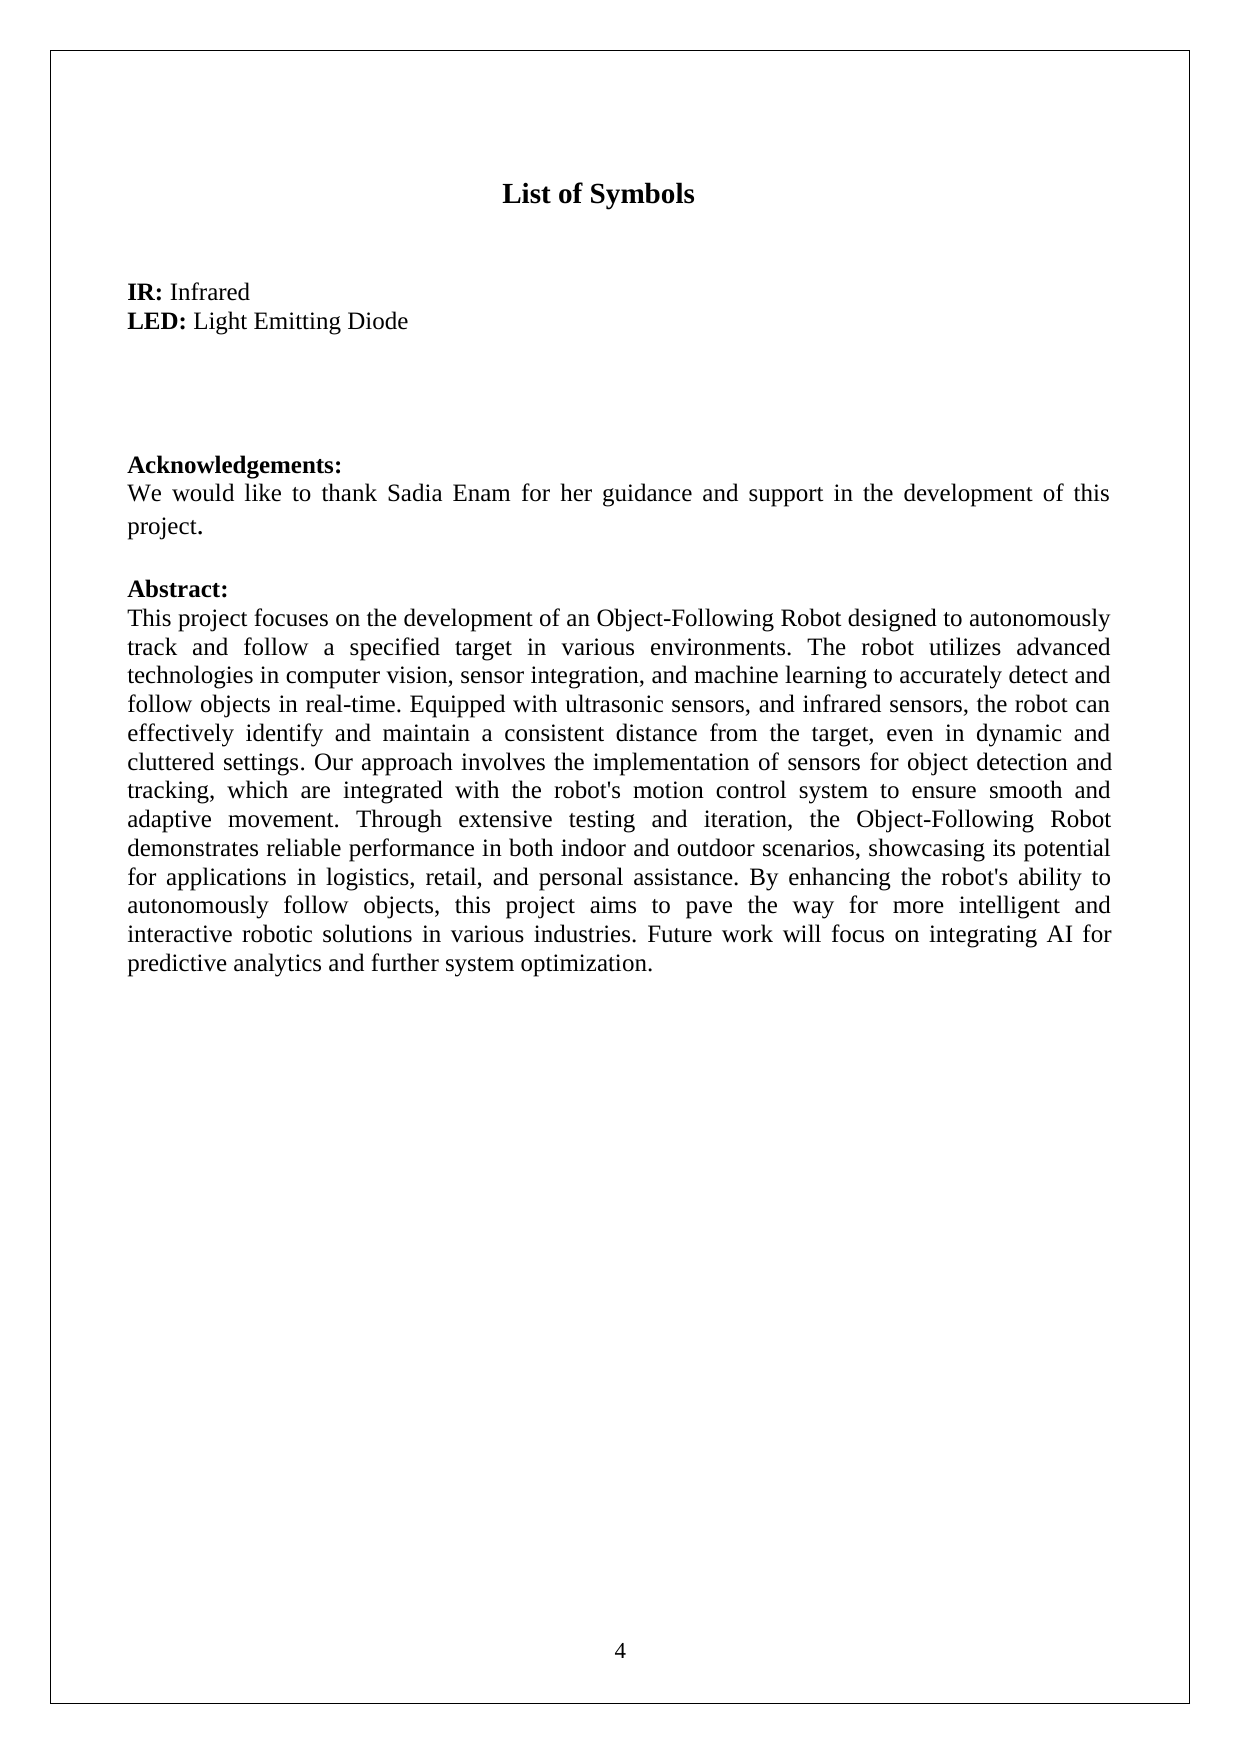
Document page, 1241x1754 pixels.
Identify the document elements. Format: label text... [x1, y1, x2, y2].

list LED: Light Emitting Diode [127, 306, 1112, 335]
list IR: Infrared [127, 277, 1112, 306]
list Acknowledgements: [127, 450, 1112, 478]
list This project focuses on the development of an Object-Following Robot designed to autonomously track and follow a specified target in various environments. The robot utilizes advanced technologies in computer vision, sensor integration, and machine learning to accurately detect and follow objects in real-time. Equipped with ultrasonic sensors, and infrared sensors, the robot can effectively identify and maintain a consistent distance from the target, even in dynamic and cluttered settings. Our approach involves the implementation of sensors for object detection and tracking, which are integrated with the robot's motion control system to ensure smooth and adaptive movement. Through extensive testing and iteration, the Object-Following Robot demonstrates reliable performance in both indoor and outdoor scenarios, showcasing its potential for applications in logistics, retail, and personal assistance. By enhancing the robot's ability to autonomously follow objects, this project aims to pave the way for more intelligent and interactive robotic solutions in various industries. Future work will focus on integrating AI for predictive analytics and further system optimization. [127, 603, 1112, 977]
list We would like to thank Sadia Enam for her guidance and support in the development of this project. [127, 478, 1112, 541]
list List of Symbols [127, 177, 1112, 210]
list Abstract: [127, 574, 1112, 603]
